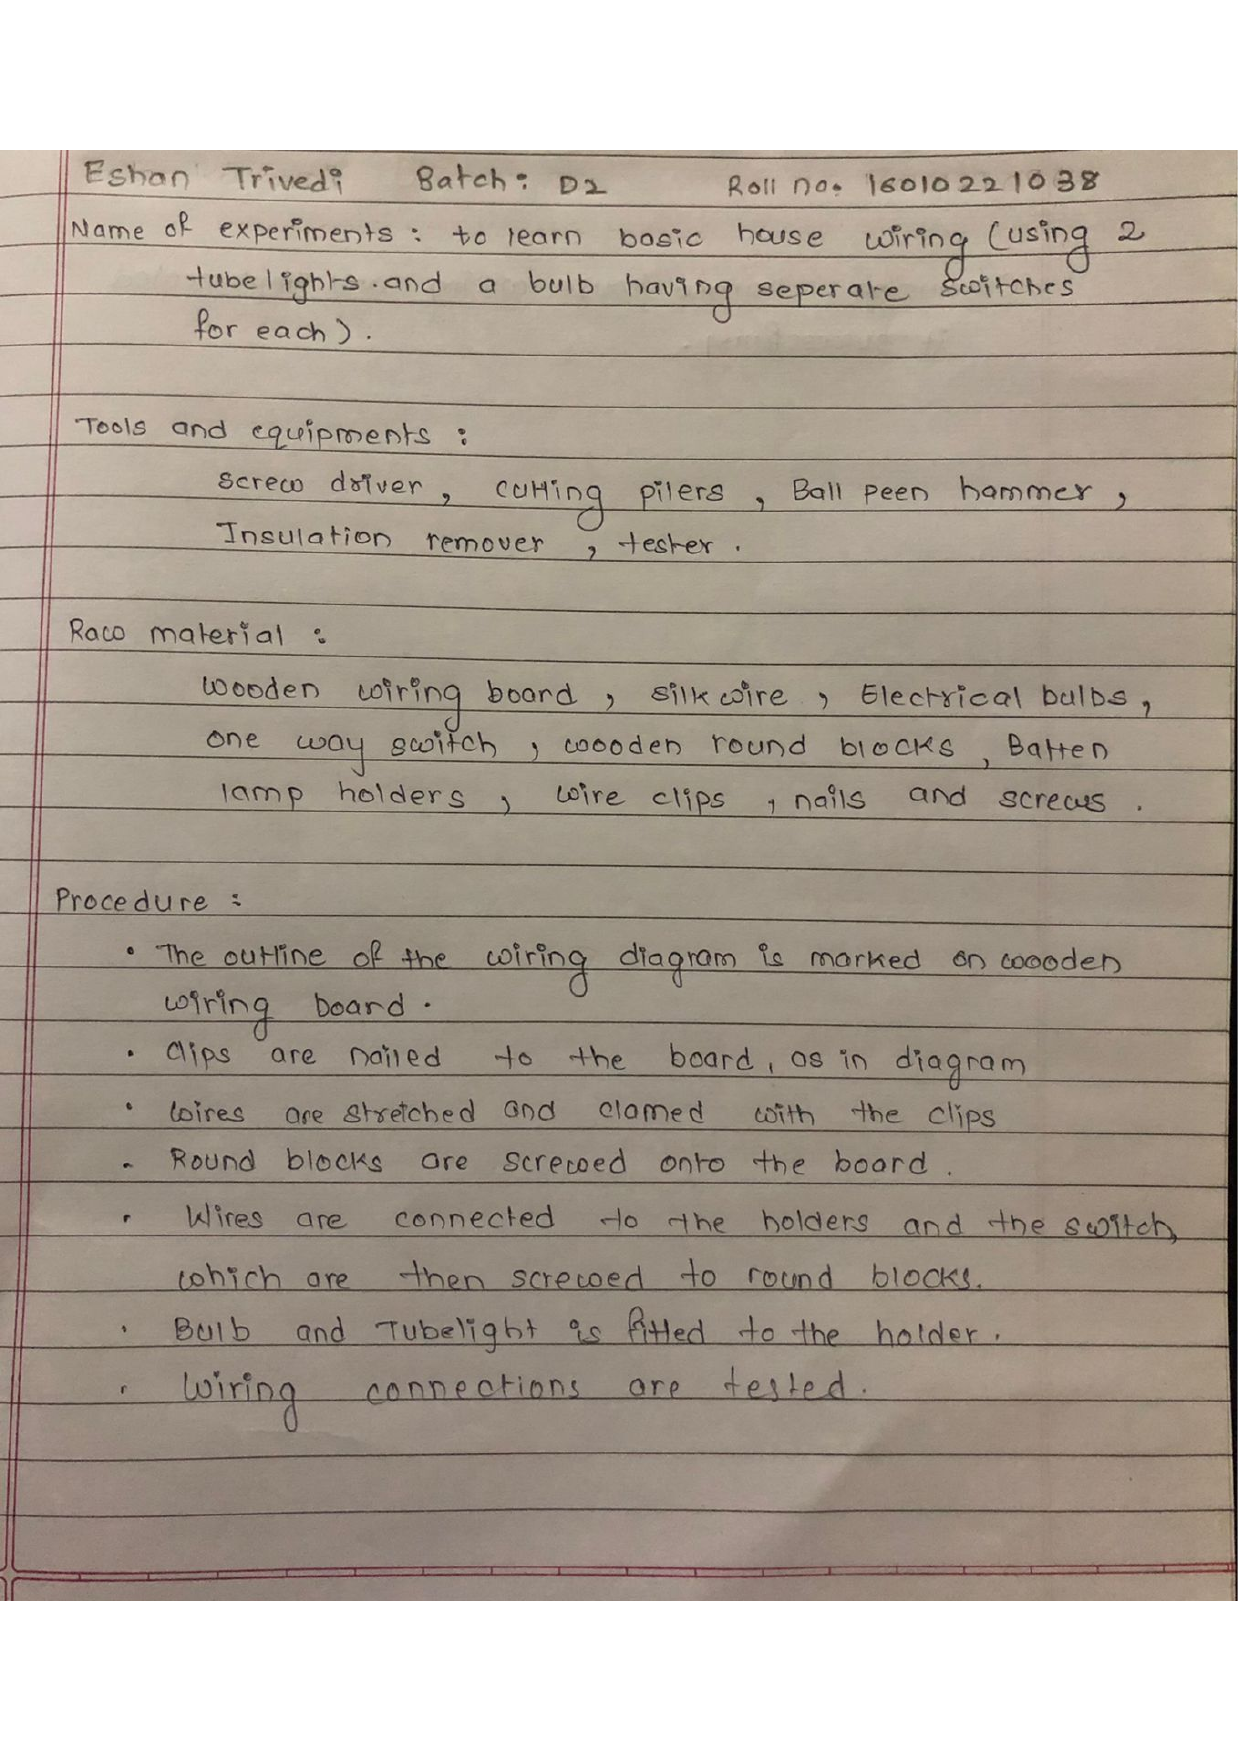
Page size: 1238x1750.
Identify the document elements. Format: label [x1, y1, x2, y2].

picture [0, 150, 1238, 1601]
